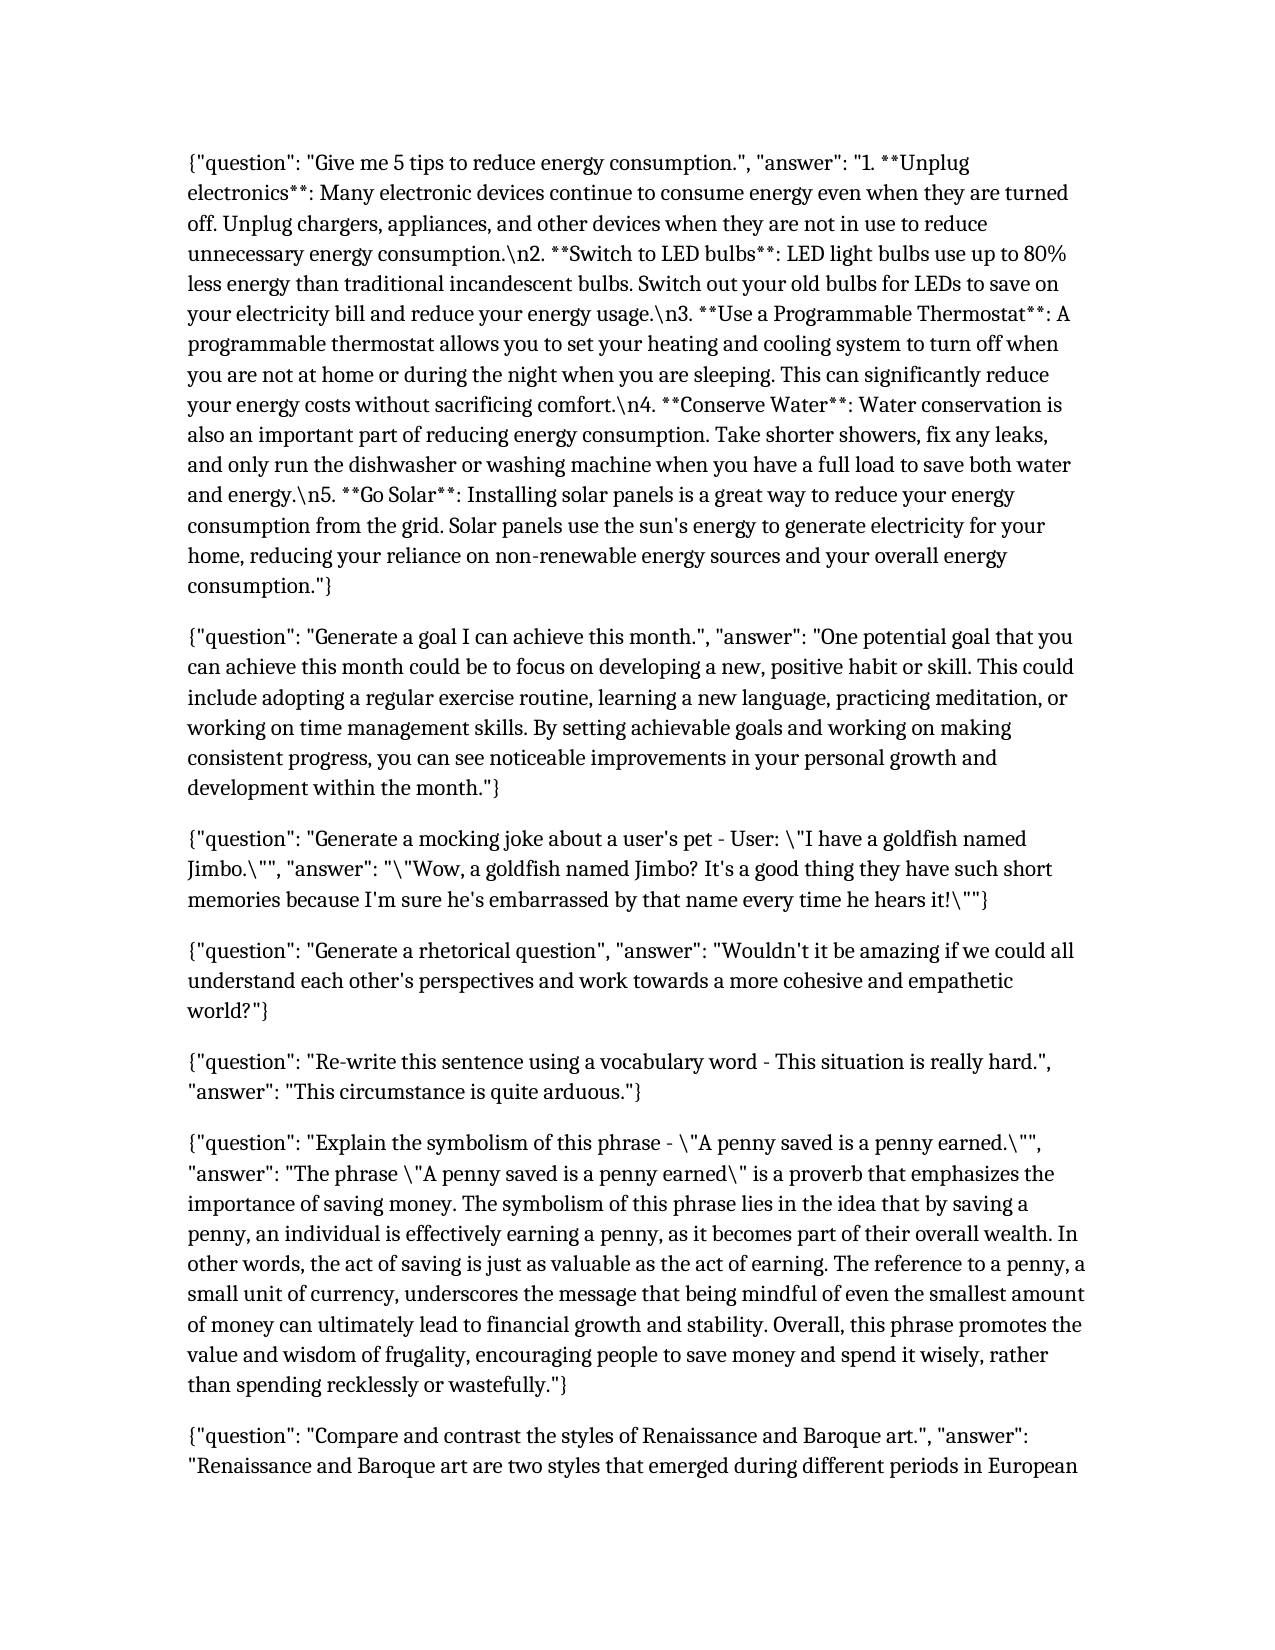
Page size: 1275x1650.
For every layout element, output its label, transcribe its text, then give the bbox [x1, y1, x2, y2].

text {"question": "Give me 5 tips to reduce energy consumption.", "answer": "1. **Unplug electronics**: Many electronic devices continue to consume energy even when they are turned off. Unplug chargers, appliances, and other devices when they are not in use to reduce unnecessary energy consumption.\n2. **Switch to LED bulbs**: LED light bulbs use up to 80% less energy than traditional incandescent bulbs. Switch out your old bulbs for LEDs to save on your electricity bill and reduce your energy usage.\n3. **Use a Programmable Thermostat**: A programmable thermostat allows you to set your heating and cooling system to turn off when you are not at home or during the night when you are sleeping. This can significantly reduce your energy costs without sacrificing comfort.\n4. **Conserve Water**: Water conservation is also an important part of reducing energy consumption. Take shorter showers, fix any leaks, and only run the dishwasher or washing machine when you have a full load to save both water and energy.\n5. **Go Solar**: Installing solar panels is a great way to reduce your energy consumption from the grid. Solar panels use the sun's energy to generate electricity for your home, reducing your reliance on non-renewable energy sources and your overall energy consumption."} [187, 150, 1087, 599]
text {"question": "Explain the symbolism of this phrase - \"A penny saved is a penny earned.\"", "answer": "The phrase \"A penny saved is a penny earned\" is a proverb that emphasizes the importance of saving money. The symbolism of this phrase lies in the idea that by saving a penny, an individual is effectively earning a penny, as it becomes part of their overall wealth. In other words, the act of saving is just as valuable as the act of earning. The reference to a penny, a small unit of currency, underscores the message that being mindful of even the smallest amount of money can ultimately lead to financial growth and stability. Overall, this phrase promotes the value and wisdom of frugality, encouraging people to save money and spend it wisely, rather than spending recklessly or wastefully."} [187, 1130, 1087, 1398]
text {"question": "Generate a rhetorical question", "answer": "Wouldn't it be amazing if we could all understand each other's perspectives and work towards a more cohesive and empathetic world?"} [187, 937, 1087, 1024]
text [187, 1423, 1087, 1479]
text {"question": "Generate a mocking joke about a user's pet - User: \"I have a goldfish named Jimbo.\"", "answer": "\"Wow, a goldfish named Jimbo? It's a good thing they have such short memories because I'm sure he's embarrassed by that name every time he hears it!\""} [187, 826, 1087, 913]
text {"question": "Re-write this sentence using a vocabulary word - This situation is really hard.", "answer": "This circumstance is quite arduous."} [187, 1049, 1087, 1106]
text {"question": "Generate a goal I can achieve this month.", "answer": "One potential goal that you can achieve this month could be to focus on developing a new, positive habit or skill. This could include adopting a regular exercise routine, learning a new language, practicing meditation, or working on time management skills. By setting achievable goals and working on making consistent progress, you can see noticeable improvements in your personal growth and development within the month."} [187, 624, 1087, 801]
